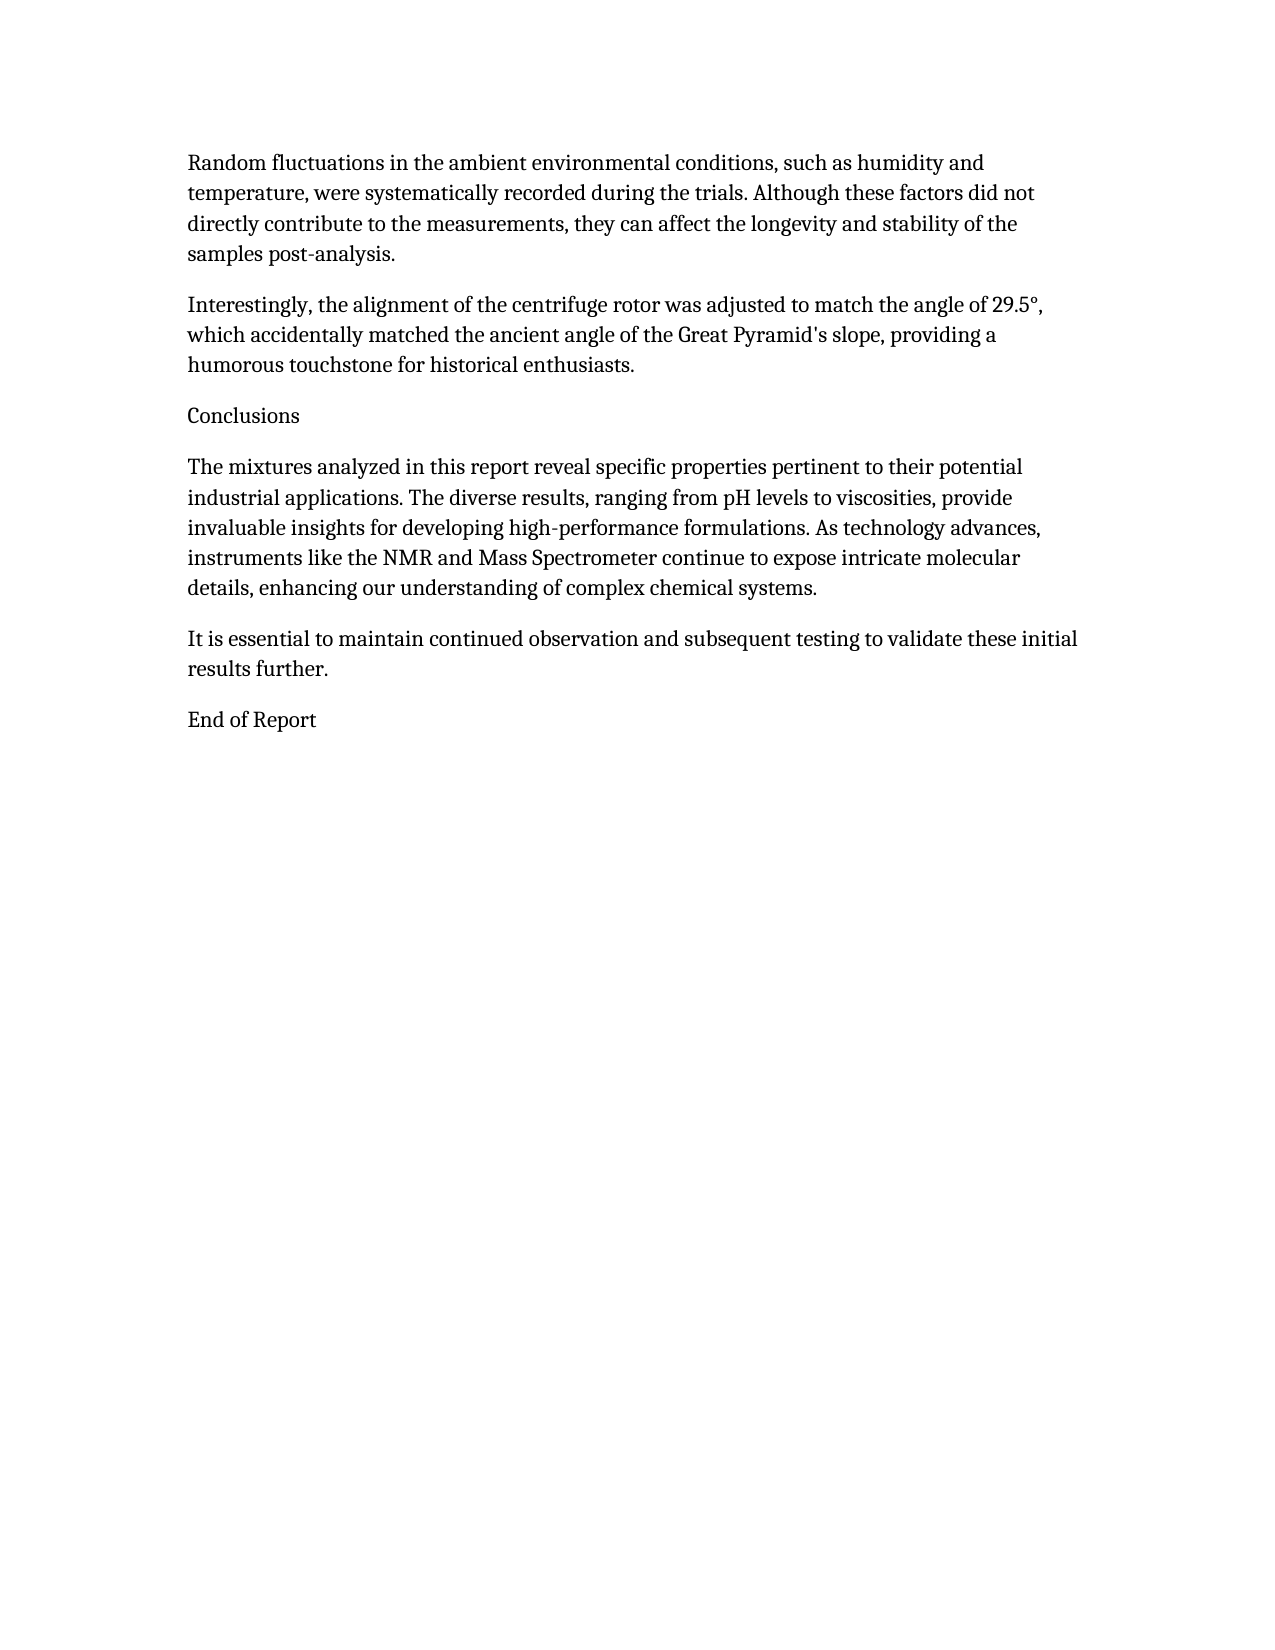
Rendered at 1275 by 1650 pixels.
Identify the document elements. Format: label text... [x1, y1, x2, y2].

text Conclusions [187, 403, 1087, 429]
text Random fluctuations in the ambient environmental conditions, such as humidity and temperature, were systematically recorded during the trials. Although these factors did not directly contribute to the measurements, they can affect the longevity and stability of the samples post-analysis. [187, 150, 1087, 267]
text It is essential to maintain continued observation and subsequent testing to validate these initial results further. [187, 626, 1087, 683]
text The mixtures analyzed in this report reveal specific properties pertinent to their potential industrial applications. The diverse results, ranging from pH levels to viscosities, provide invaluable insights for developing high-performance formulations. As technology advances, instruments like the NMR and Mass Spectrometer continue to expose intricate molecular details, enhancing our understanding of complex chemical systems. [187, 454, 1087, 601]
text End of Report [187, 707, 1087, 734]
text Interestingly, the alignment of the centrifuge rotor was adjusted to match the angle of 29.5°, which accidentally matched the ancient angle of the Great Pyramid's slope, providing a humorous touchstone for historical enthusiasts. [187, 292, 1087, 378]
